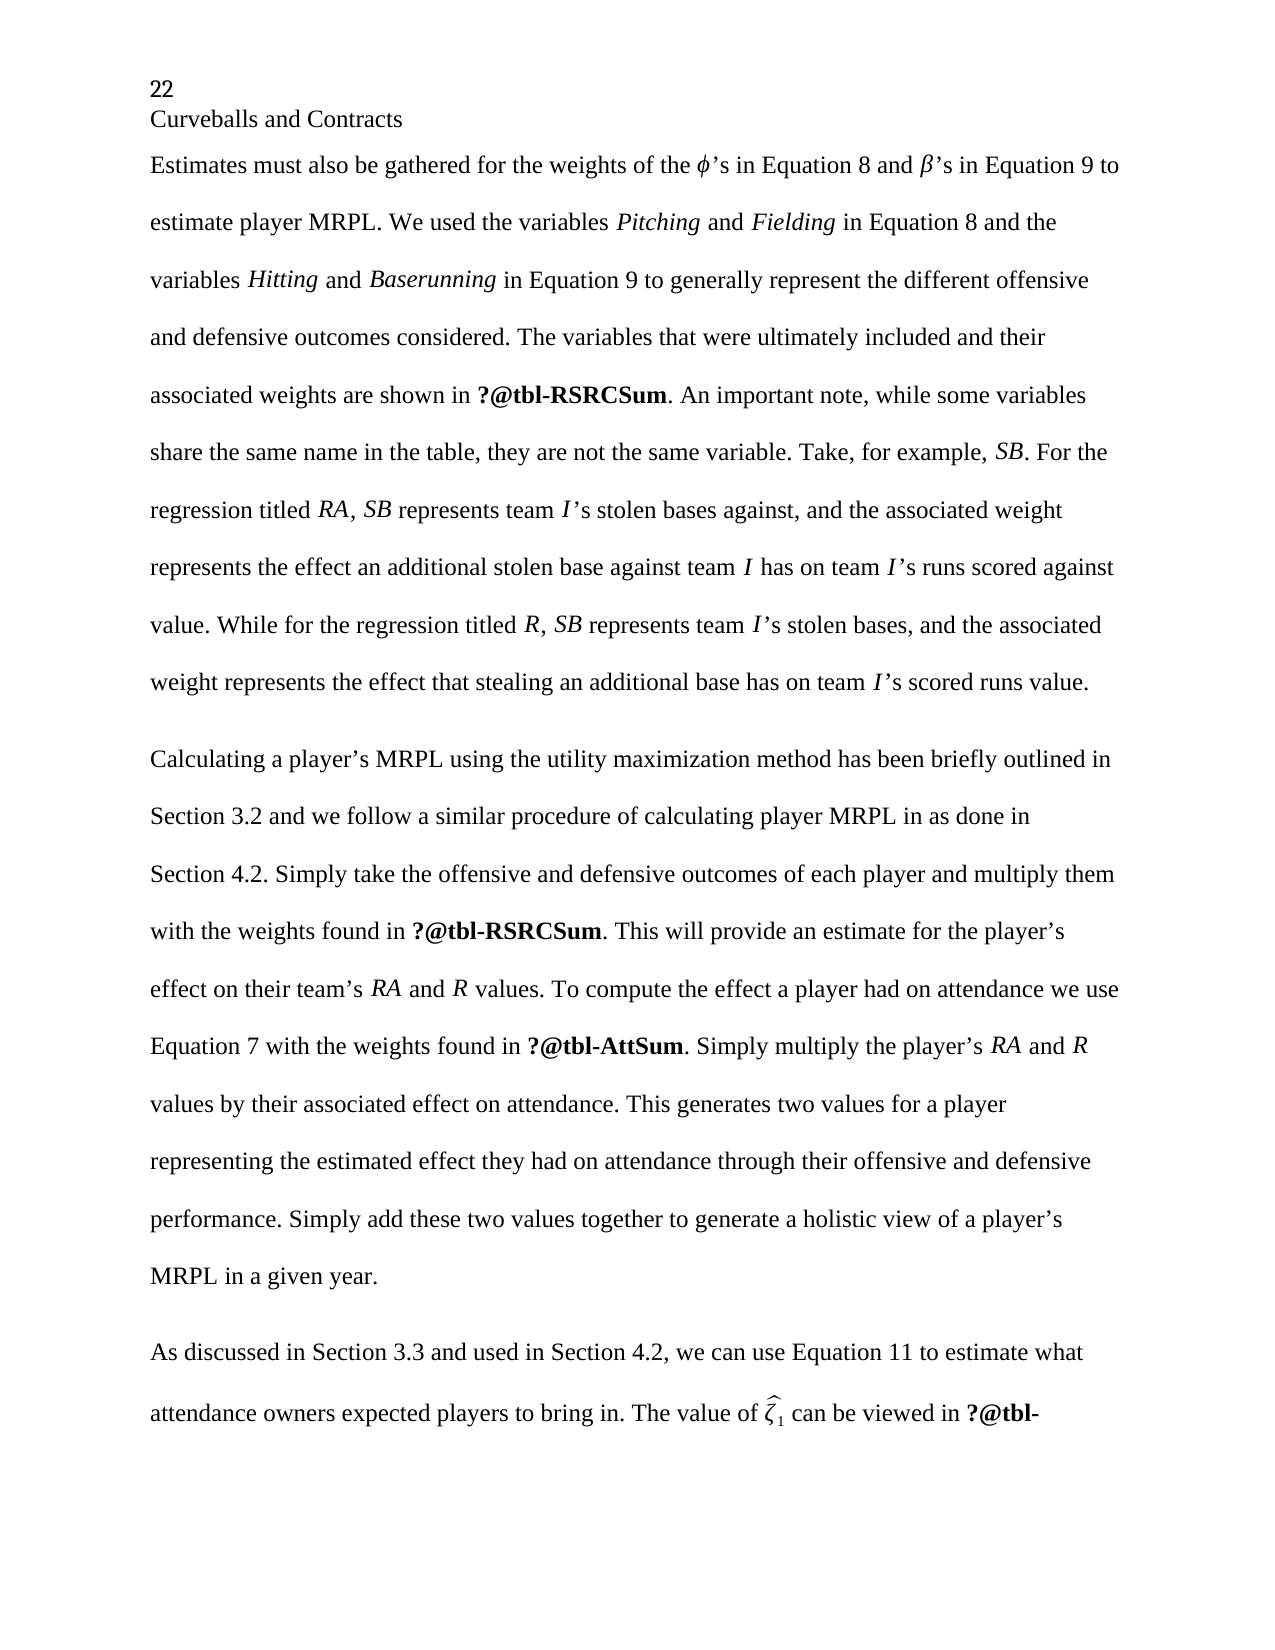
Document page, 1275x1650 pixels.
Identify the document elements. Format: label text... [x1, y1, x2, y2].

text Estimates must also be gathered for the weights of the ’s in Equation 8 and ’s in Equation 9 to estimate player MRPL. We used the variables and in Equation 8 and the variables and in Equation 9 to generally represent the different offensive and defensive outcomes considered. The variables that were ultimately included and their associated weights are shown in ?@tbl-RSRCSum. An important note, while some variables share the same name in the table, they are not the same variable. Take, for example, . For the regression titled , represents team ’s stolen bases against, and the associated weight represents the effect an additional stolen base against team has on team ’s runs scored against value. While for the regression titled , represents team ’s stolen bases, and the associated weight represents the effect that stealing an additional base has on team ’s scored runs value. [150, 150, 1125, 696]
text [150, 1337, 1125, 1430]
text Calculating a player’s MRPL using the utility maximization method has been briefly outlined in Section 3.2 and we follow a similar procedure of calculating player MRPL in as done in Section 4.2. Simply take the offensive and defensive outcomes of each player and multiply them with the weights found in ?@tbl-RSRCSum. This will provide an estimate for the player’s effect on their team’s and values. To compute the effect a player had on attendance we use Equation 7 with the weights found in ?@tbl-AttSum. Simply multiply the player’s and values by their associated effect on attendance. This generates two values for a player representing the estimated effect they had on attendance through their offensive and defensive performance. Simply add these two values together to generate a holistic view of a player’s MRPL in a given year. [150, 744, 1125, 1290]
